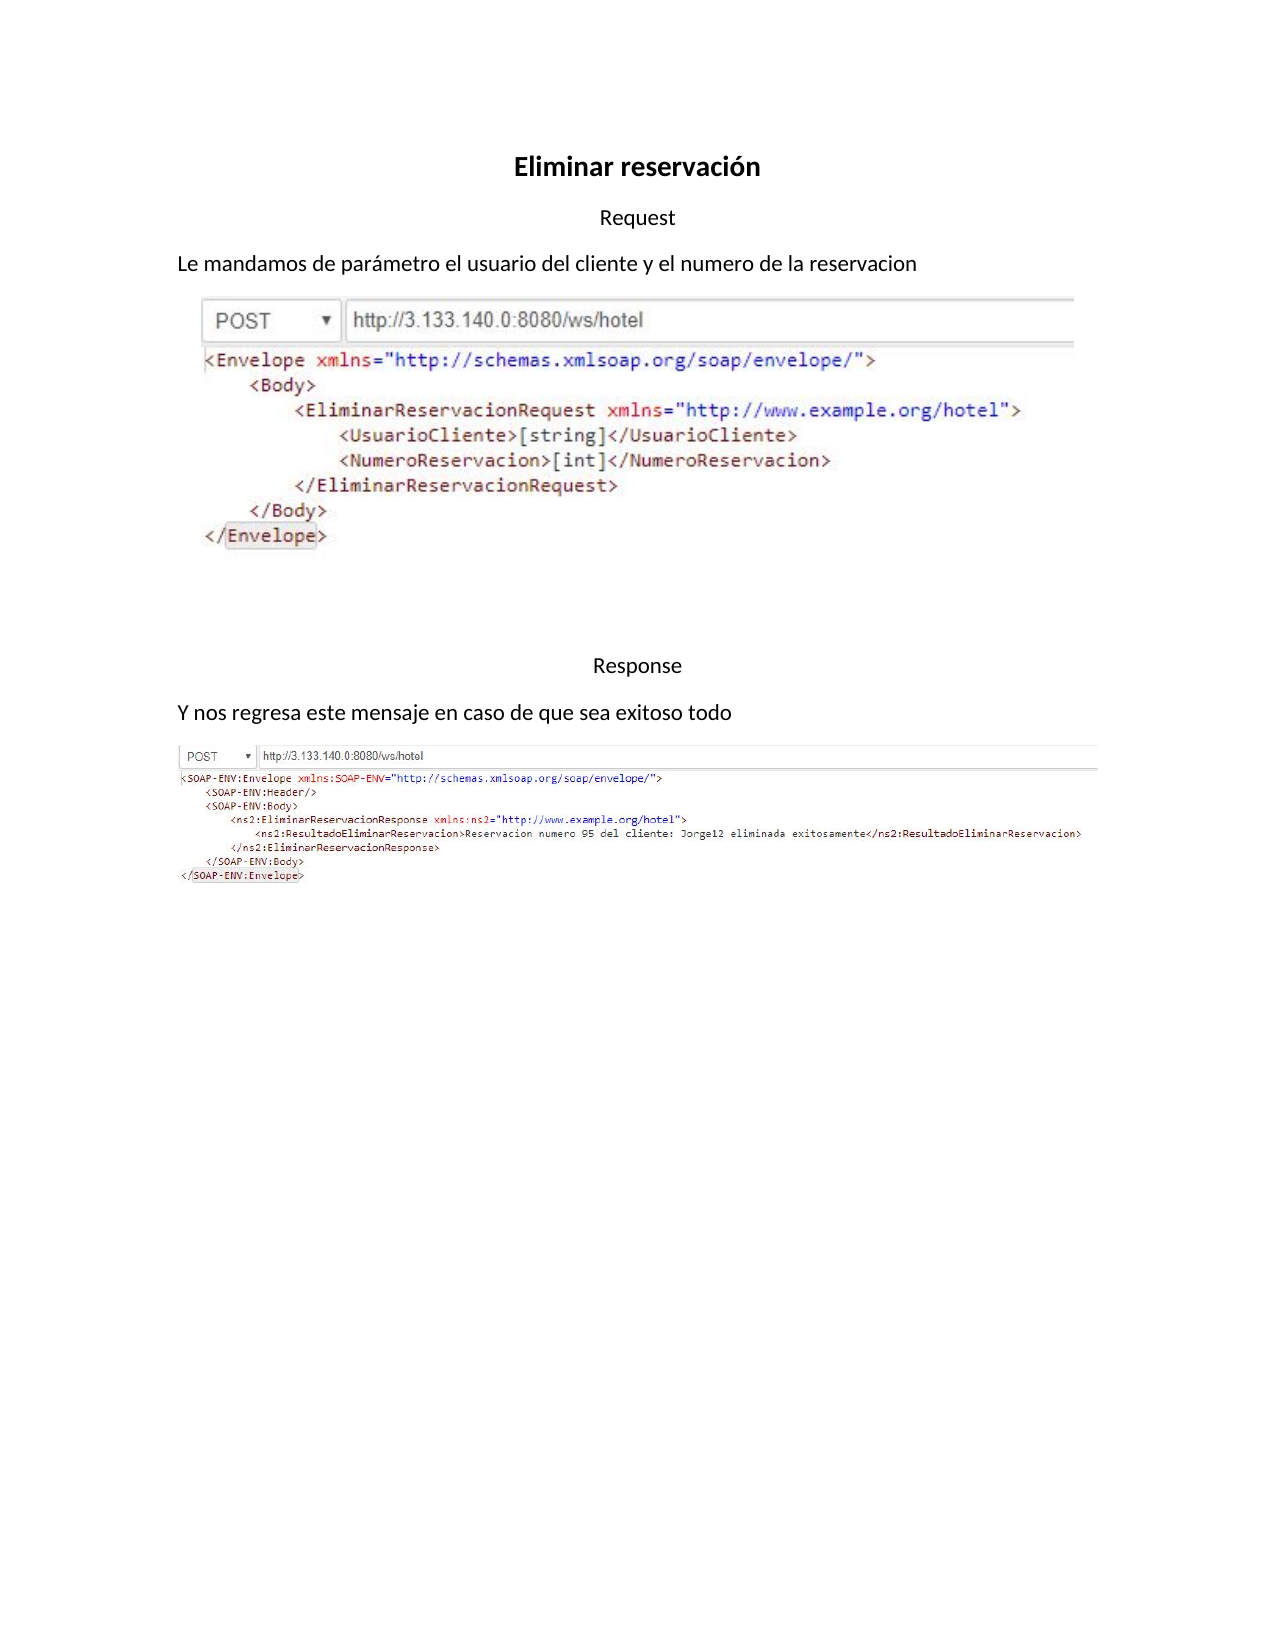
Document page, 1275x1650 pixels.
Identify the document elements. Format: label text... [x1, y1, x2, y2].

picture [177, 745, 1098, 959]
text Response [177, 651, 1098, 679]
text Le mandamos de parámetro el usuario del cliente y el numero de la reservacion [177, 249, 1098, 278]
text Request [177, 203, 1098, 231]
text Eliminar reservación [177, 148, 1098, 183]
picture [200, 296, 1075, 633]
text Y nos regresa este mensaje en caso de que sea exitoso todo [177, 698, 1098, 726]
